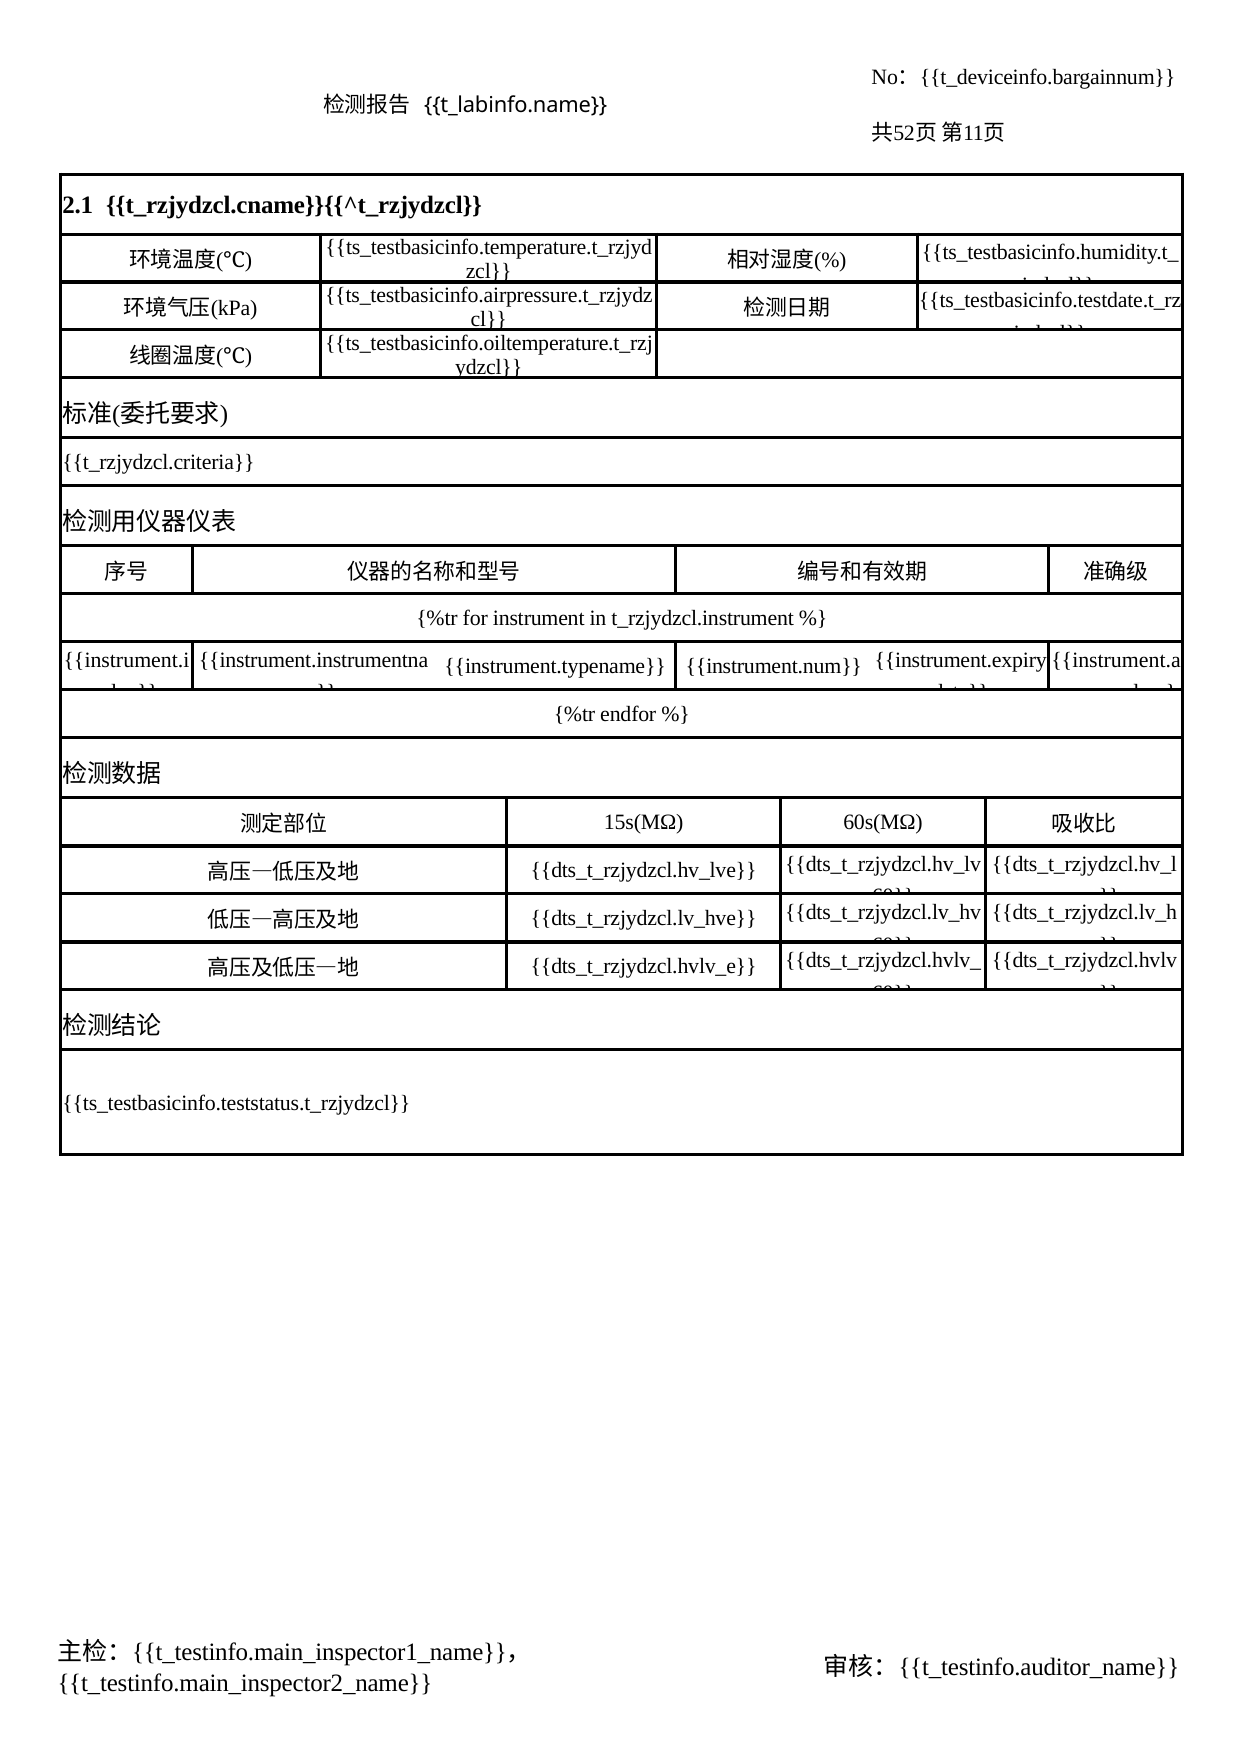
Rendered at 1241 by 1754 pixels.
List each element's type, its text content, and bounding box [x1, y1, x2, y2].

table_cell {{ts_testbasicinfo.airpressure.t_rzjydzcl}} [322, 284, 655, 328]
table_cell 高压及低压―地 [62, 944, 505, 988]
table_cell 准确级 [1050, 547, 1181, 592]
table_cell {{ts_testbasicinfo.testdate.t_rzjydzcl}} [919, 284, 1181, 328]
table_cell {{t_rzjydzcl.criteria}} [62, 439, 1181, 484]
table_cell 序号 [62, 547, 191, 592]
table_cell 相对湿度(%) [658, 236, 916, 280]
table_cell 15s(MΩ) [508, 799, 779, 844]
table_cell 高压―低压及地 [62, 848, 505, 892]
table_cell 检测结论 [62, 991, 1181, 1048]
table_cell {{instrument.accuracyclass}} [1050, 643, 1181, 688]
table_cell 60s(MΩ) [782, 799, 984, 844]
table_cell {{dts_t_rzjydzcl.hvlv_e_60}} [782, 944, 984, 988]
table_cell {{ts_testbasicinfo.oiltemperature.t_rzjydzcl}} [322, 331, 655, 376]
table_cell {{dts_t_rzjydzcl.hv_lve}} [508, 848, 779, 892]
table_cell 线圈温度(℃) [62, 331, 319, 376]
table_cell 环境气压(kPa) [62, 284, 319, 328]
table_cell 检测日期 [658, 284, 916, 328]
table_cell 低压―高压及地 [62, 895, 505, 940]
table_cell {{dts_t_rzjydzcl.lv_hve_60}} [782, 895, 984, 940]
table_cell {{instrument.index}} [62, 643, 191, 688]
table_cell [658, 331, 1181, 376]
table_cell {{instrument.num}} [677, 643, 872, 688]
table_cell {{ts_testbasicinfo.humidity.t_rzjydzcl}} [919, 236, 1181, 280]
table_cell 检测数据 [62, 739, 1181, 796]
table_cell {{dts_t_rzjydzcl.hv_lve_60}} [782, 848, 984, 892]
table_cell 环境温度(℃) [62, 236, 319, 280]
table_cell {{instrument.typename}} [435, 643, 674, 688]
table_cell {{ts_testbasicinfo.temperature.t_rzjydzcl}} [322, 236, 655, 280]
table_cell {{dts_t_rzjydzcl.hvlv_e}} [508, 944, 779, 988]
table_cell {{instrument.instrumentname}} [194, 643, 434, 688]
table_cell {{ts_testbasicinfo.teststatus.t_rzjydzcl}} [62, 1051, 1181, 1153]
table_cell {{instrument.expirydate}} [872, 643, 1047, 688]
table_cell {{dts_t_rzjydzcl.hv_lve_xs}} [987, 848, 1181, 892]
table_cell 仪器的名称和型号 [194, 547, 674, 592]
table_cell 编号和有效期 [677, 547, 1047, 592]
table_cell 测定部位 [62, 799, 505, 844]
table_cell {{dts_t_rzjydzcl.hvlv_e_xs}} [987, 944, 1181, 988]
table_cell {{dts_t_rzjydzcl.lv_hve}} [508, 895, 779, 940]
table_cell {%tr for instrument in t_rzjydzcl.instrument %} [62, 595, 1181, 640]
table_cell 检测用仪器仪表 [62, 487, 1181, 544]
table_cell {%tr endfor %} [62, 691, 1181, 736]
table_header {{t_rzjydzcl.cname}}{{^t_rzjydzcl}} [62, 176, 1181, 232]
table_cell 吸收比 [987, 799, 1181, 844]
table_cell {{dts_t_rzjydzcl.lv_hve_xs}} [987, 895, 1181, 940]
table_cell 标准(委托要求) [62, 379, 1181, 436]
